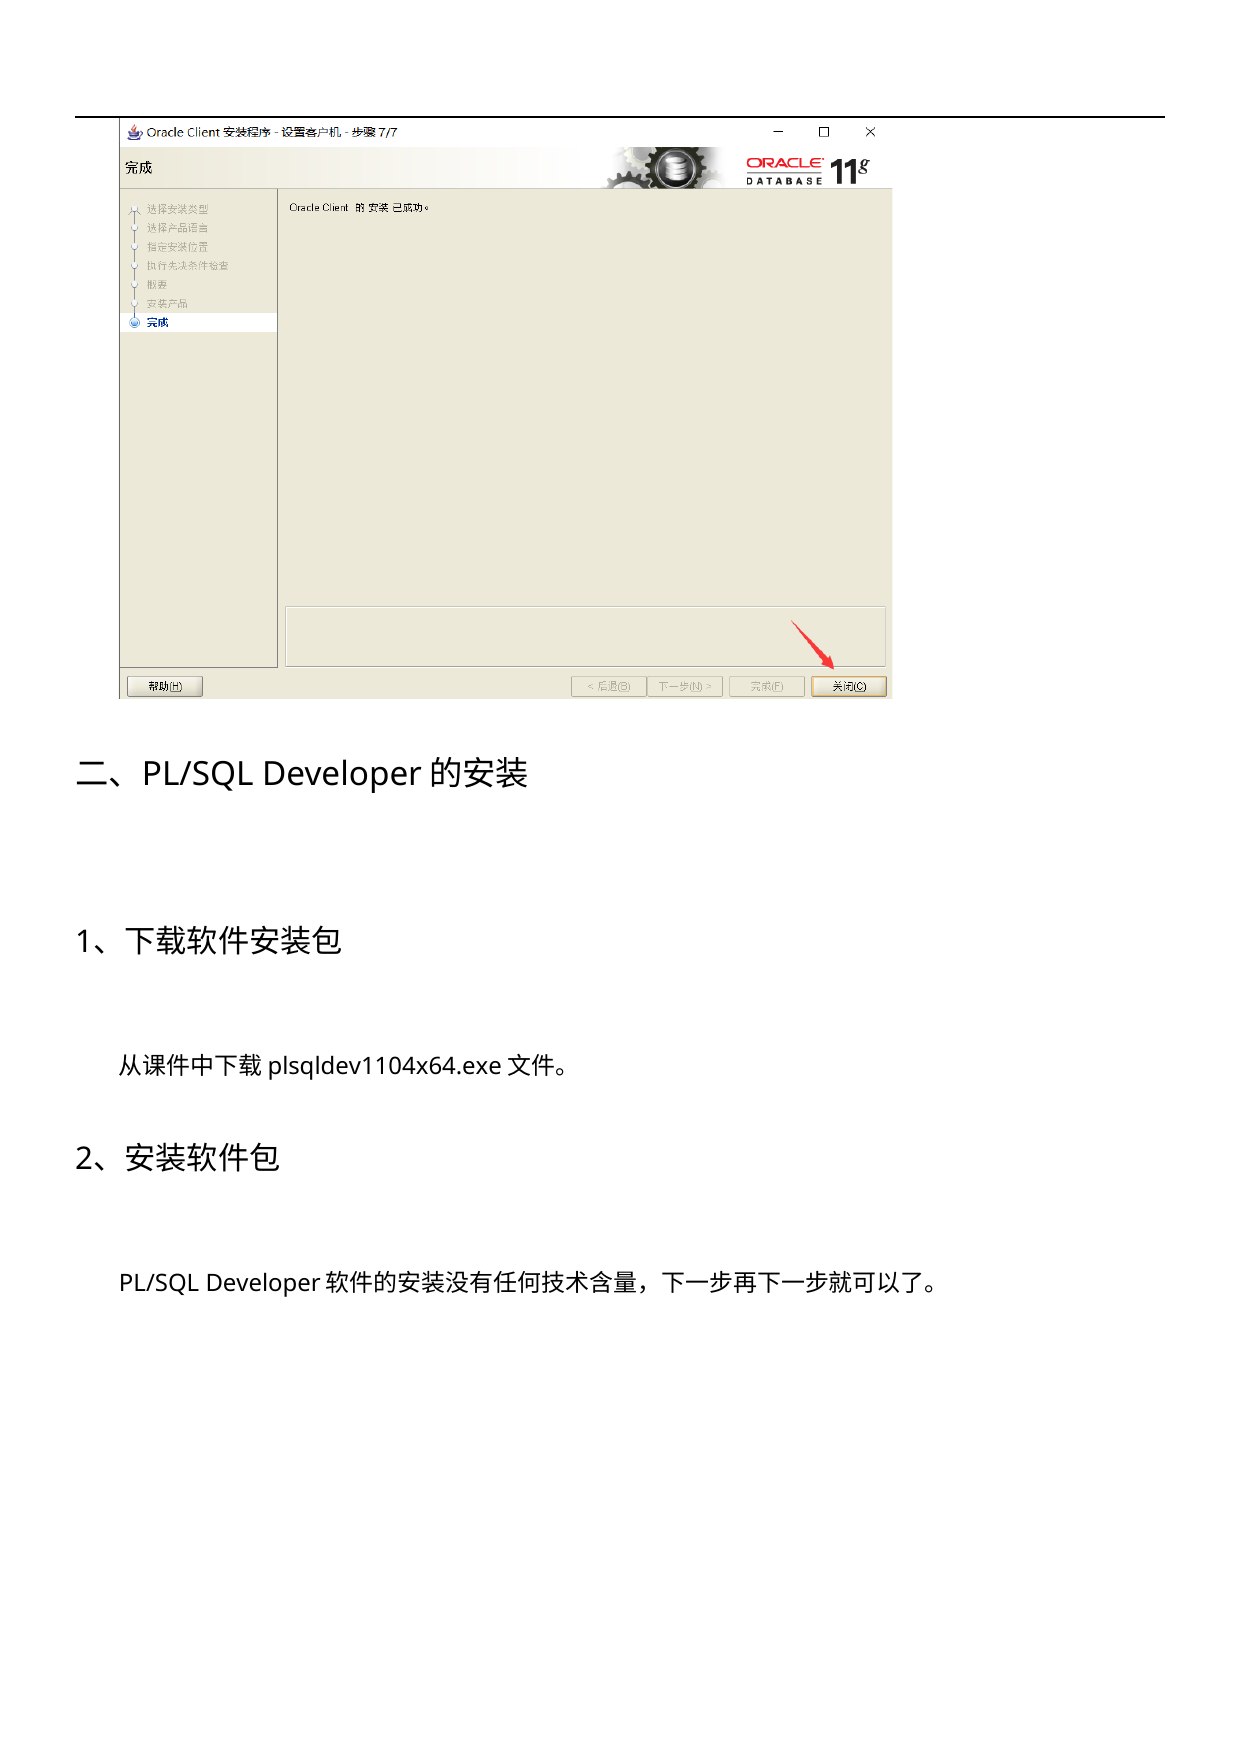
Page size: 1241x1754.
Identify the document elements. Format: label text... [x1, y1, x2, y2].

subtitle 二、PL/SQL Developer的安装 [75, 739, 1165, 804]
subtitle 1、下载软件安装包 [75, 906, 1165, 971]
picture [118, 118, 893, 699]
subtitle 2、安装软件包 [75, 1124, 1165, 1189]
text 从课件中下载plsqldev1104x64.exe文件。 [75, 1032, 1165, 1097]
text PL/SQL Developer软件的安装没有任何技术含量，下一步再下一步就可以了。 [75, 1249, 1165, 1314]
